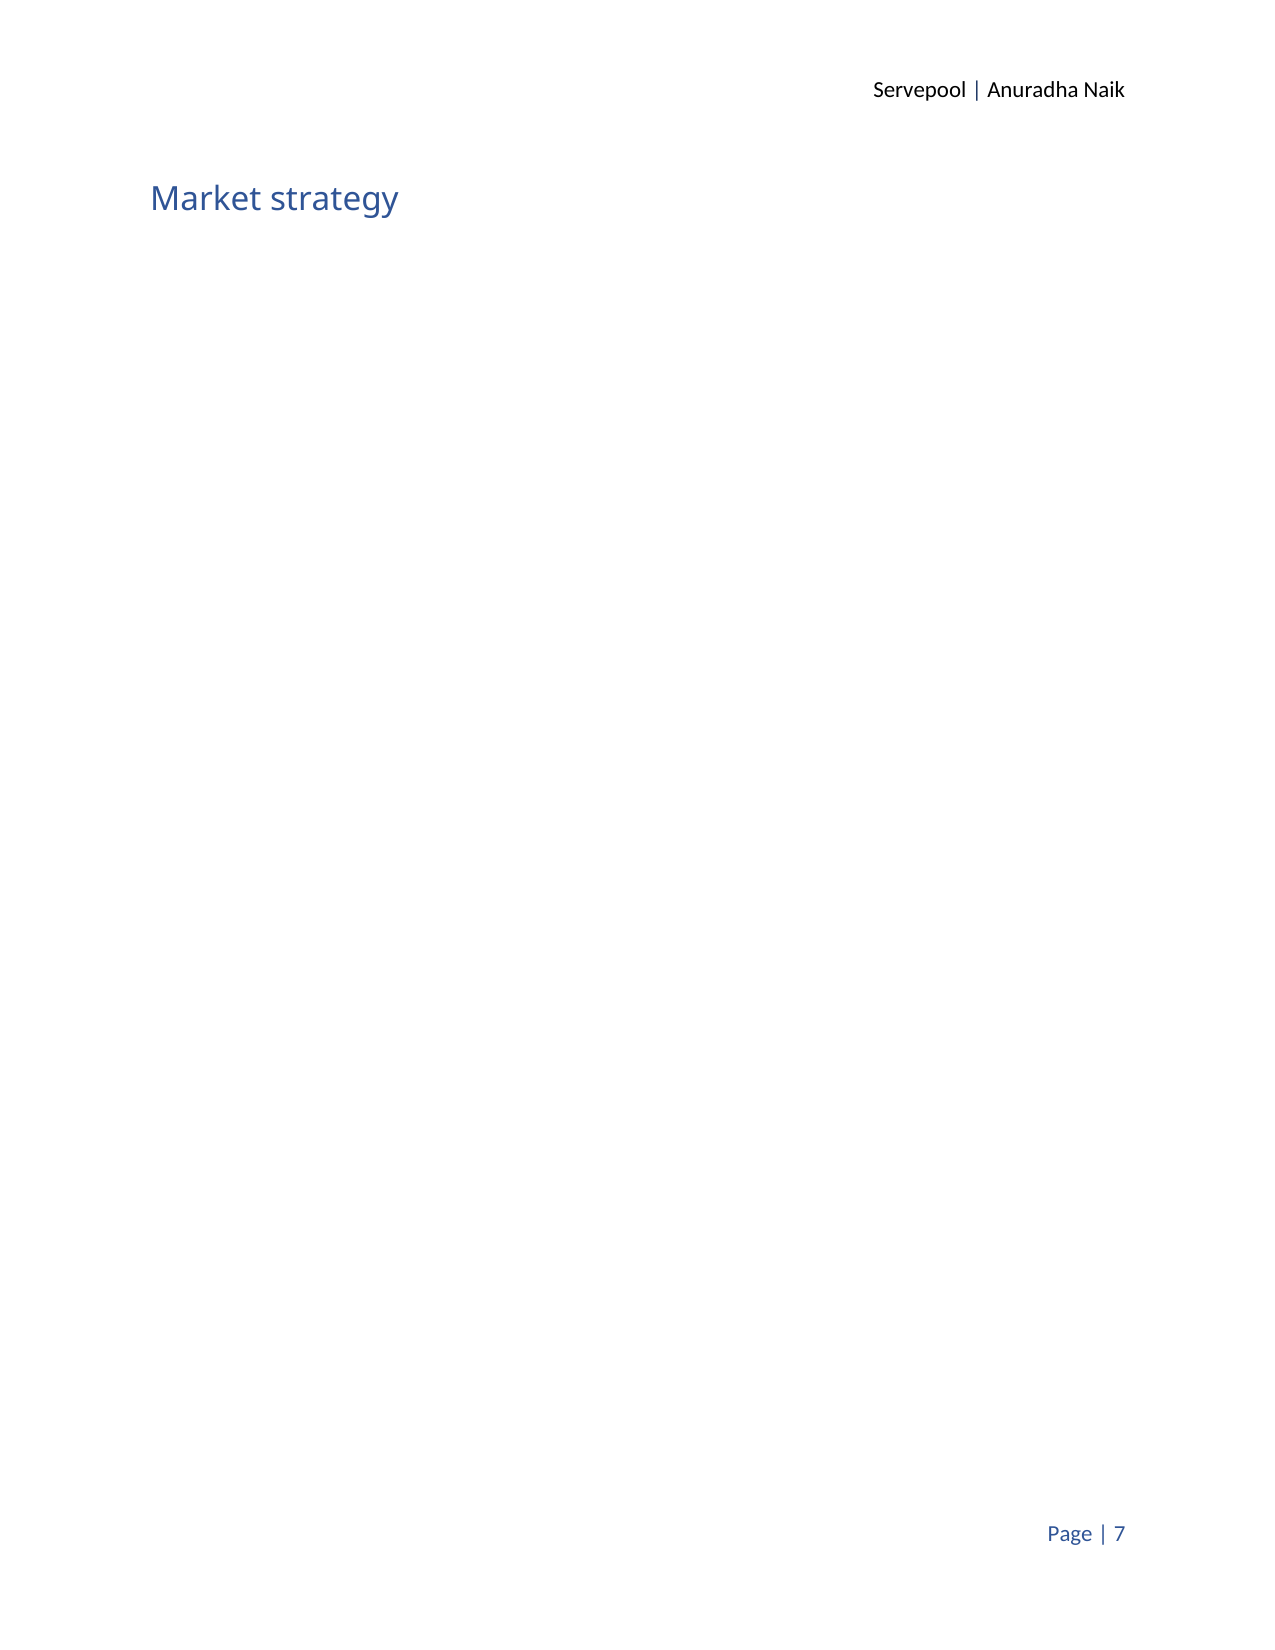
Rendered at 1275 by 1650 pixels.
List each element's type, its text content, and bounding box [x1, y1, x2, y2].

subtitle Market strategy [150, 175, 1125, 220]
